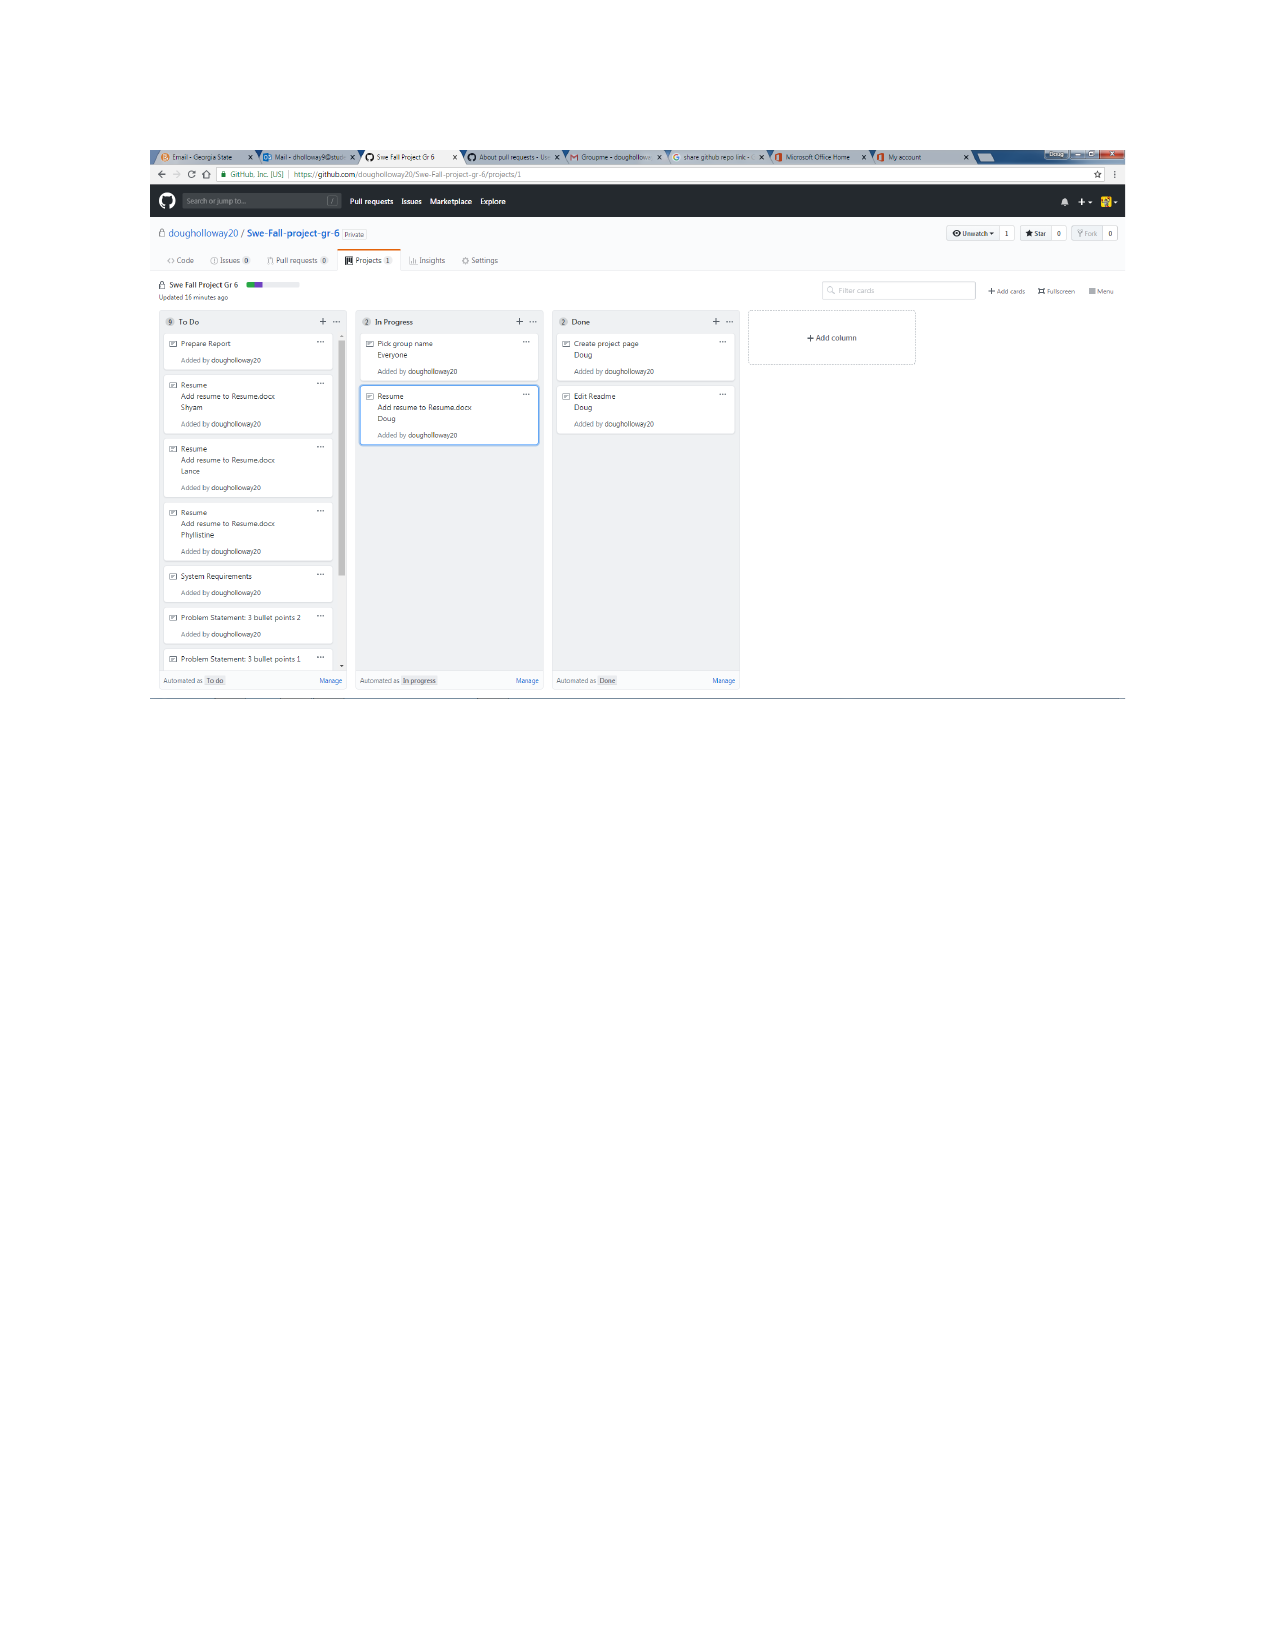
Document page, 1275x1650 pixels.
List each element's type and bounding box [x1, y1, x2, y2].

picture [150, 150, 1125, 699]
